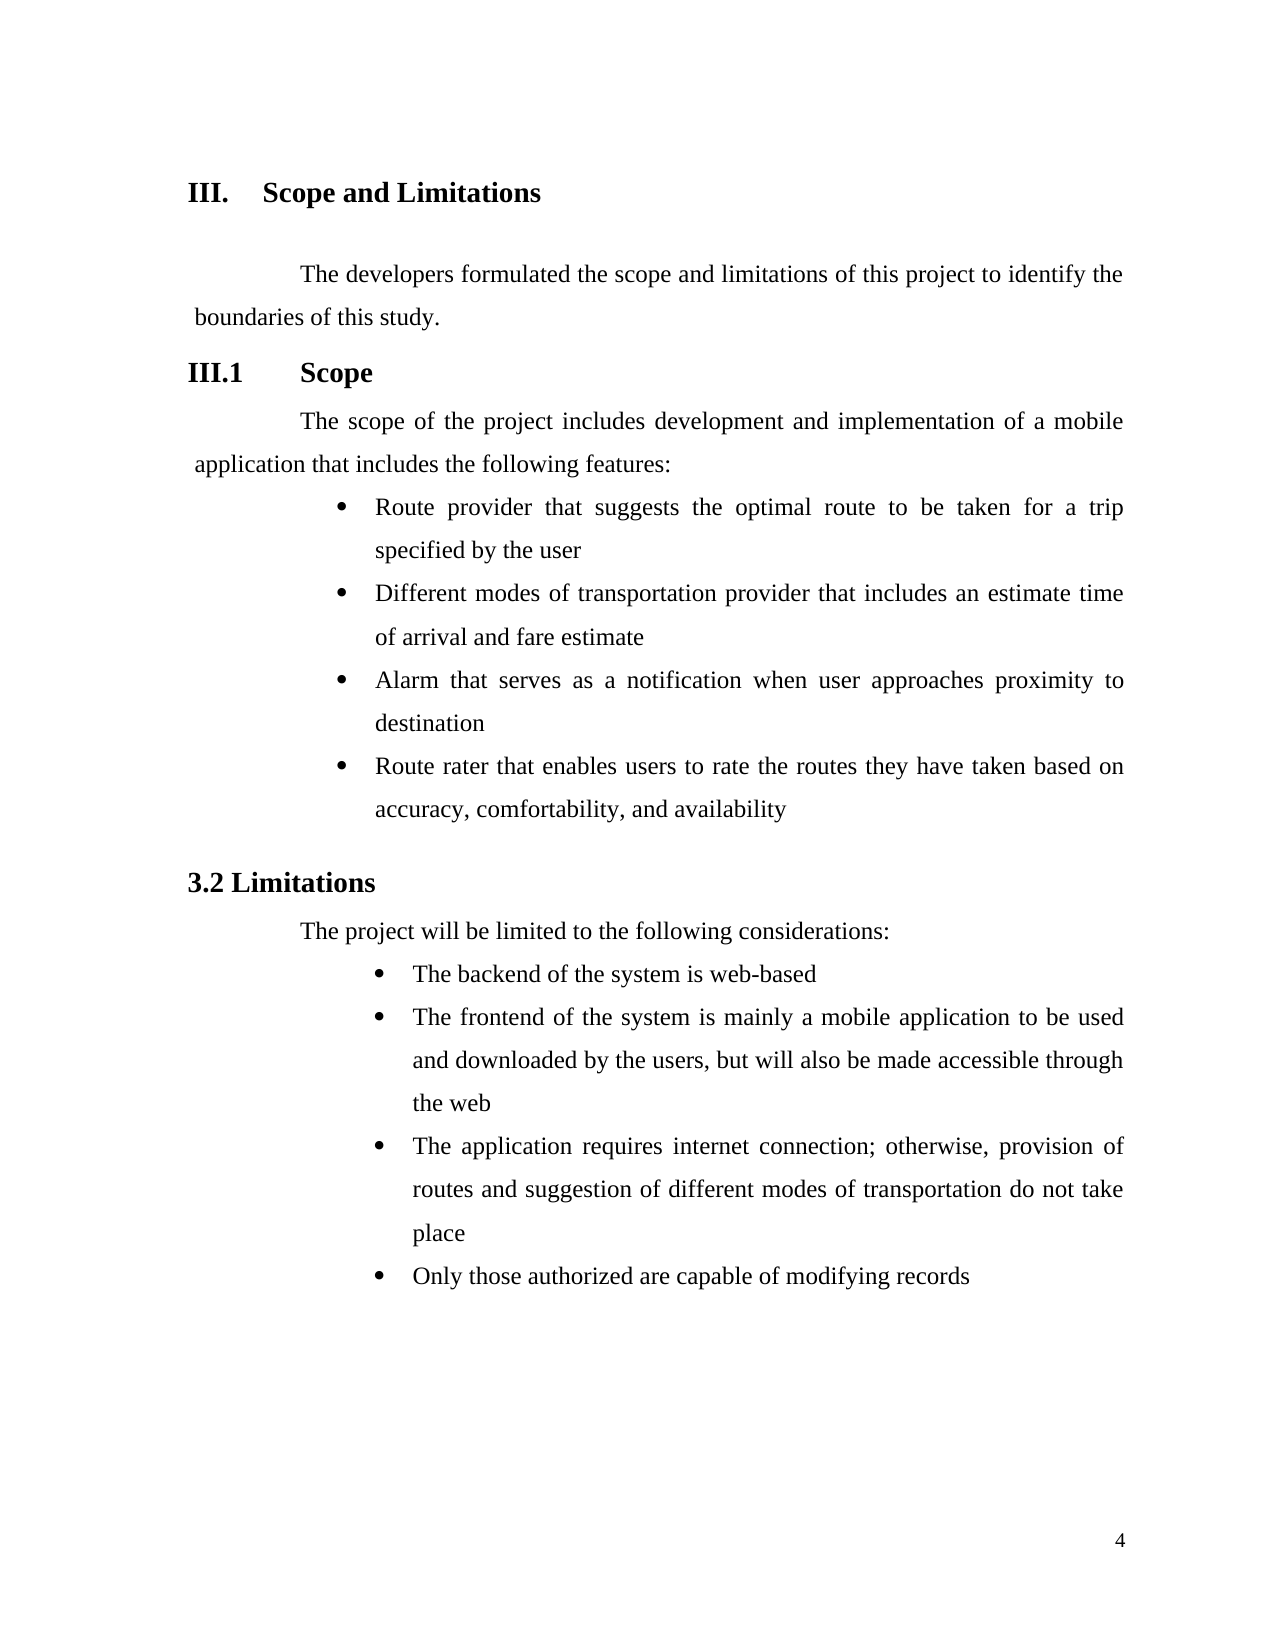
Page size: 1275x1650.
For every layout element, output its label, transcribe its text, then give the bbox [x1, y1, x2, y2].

list The backend of the system is web-based [375, 959, 1125, 988]
list Different modes of transportation provider that includes an estimate time of arrival and fare estimate [337, 578, 1125, 650]
list The frontend of the system is mainly a mobile application to be used and downloaded by the users, but will also be made accessible through the web [375, 1002, 1125, 1117]
text The project will be limited to the following considerations: [187, 916, 1125, 944]
list The developers formulated the scope and limitations of this project to identify the boundaries of this study. [194, 259, 1124, 331]
subtitle Scope [187, 356, 1125, 389]
subtitle Scope and Limitations [187, 175, 1125, 208]
list Only those authorized are capable of modifying records [375, 1261, 1124, 1289]
list Route rater that enables users to rate the routes they have taken based on accuracy, comfortability, and availability [337, 751, 1125, 823]
list The application requires internet connection; otherwise, provision of routes and suggestion of different modes of transportation do not take place [375, 1131, 1125, 1246]
subtitle 3.2 Limitations [187, 865, 1125, 899]
list Alarm that serves as a notification when user approaches proximity to destination [337, 665, 1125, 737]
list The scope of the project includes development and implementation of a mobile application that includes the following features: [194, 406, 1125, 478]
list Route provider that suggests the optimal route to be taken for a trip specified by the user [337, 492, 1125, 564]
